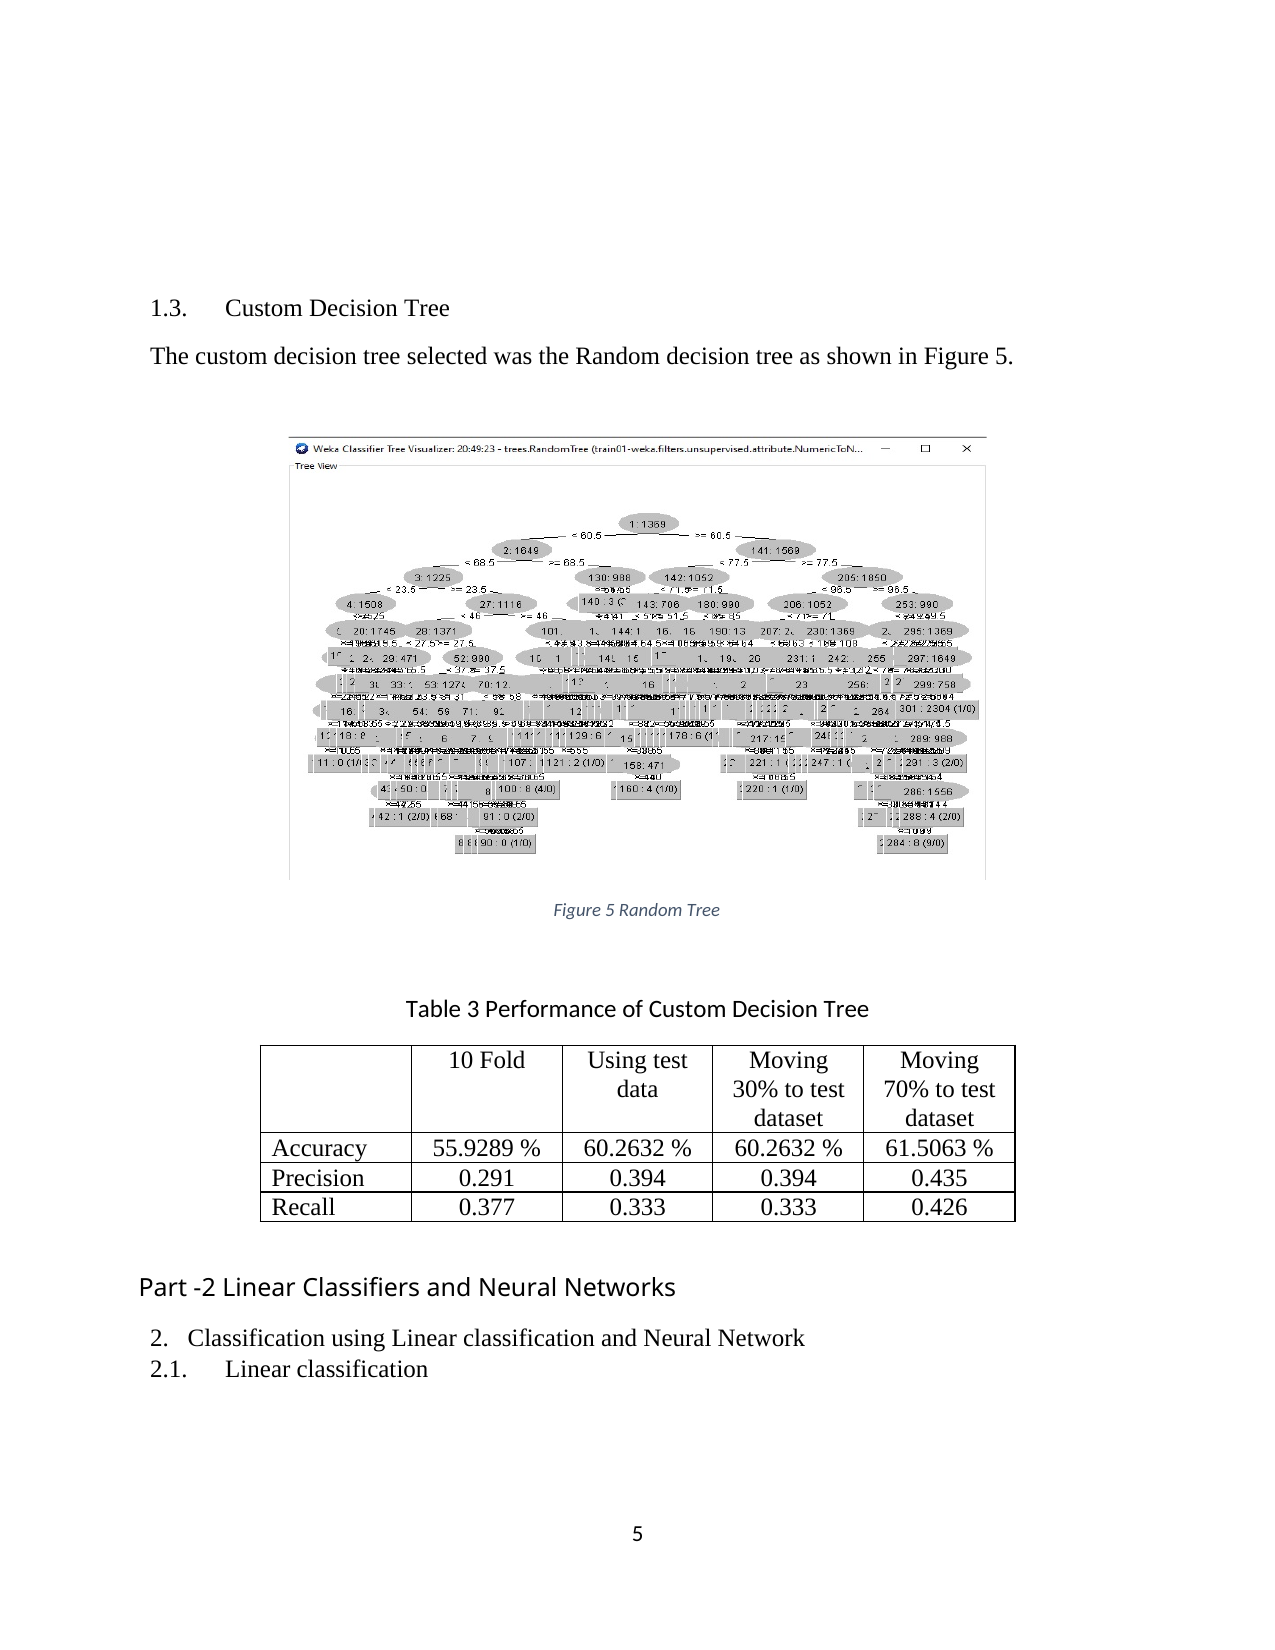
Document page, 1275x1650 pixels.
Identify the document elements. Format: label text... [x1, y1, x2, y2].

list Custom Decision Tree [150, 293, 1125, 322]
table_header 10 Fold [412, 1046, 562, 1132]
list Linear classification [150, 1354, 1125, 1383]
table_cell 60.2632 % [713, 1133, 863, 1162]
table_cell 0.377 [412, 1193, 562, 1221]
table_cell Recall [261, 1193, 411, 1221]
table_cell 61.5063 % [864, 1133, 1014, 1162]
table_cell 0.291 [412, 1163, 562, 1191]
text Table 3 Performance of Custom Decision Tree [150, 993, 1125, 1024]
table_cell 0.333 [563, 1193, 712, 1221]
table_cell 60.2632 % [563, 1133, 712, 1162]
table_cell 0.394 [713, 1163, 863, 1191]
table_header Moving 30% to test dataset [713, 1046, 863, 1132]
table_cell 0.435 [864, 1163, 1014, 1191]
table_header Using test data [563, 1046, 712, 1132]
text Part -2 Linear Classifiers and Neural Networks [112, 1270, 1125, 1304]
table_cell 0.426 [864, 1193, 1014, 1221]
table_cell 0.394 [563, 1163, 712, 1191]
list Classification using Linear classification and Neural Network [150, 1323, 1125, 1352]
table_header [261, 1046, 411, 1132]
table_cell 0.333 [713, 1193, 863, 1221]
table_header Moving 70% to test dataset [864, 1046, 1014, 1132]
text The custom decision tree selected was the Random decision tree as shown in Figure 5. [150, 341, 1125, 369]
table_cell 55.9289 % [412, 1133, 562, 1162]
table_cell Accuracy [261, 1133, 411, 1162]
picture [288, 436, 987, 880]
table_cell Precision [261, 1163, 411, 1191]
